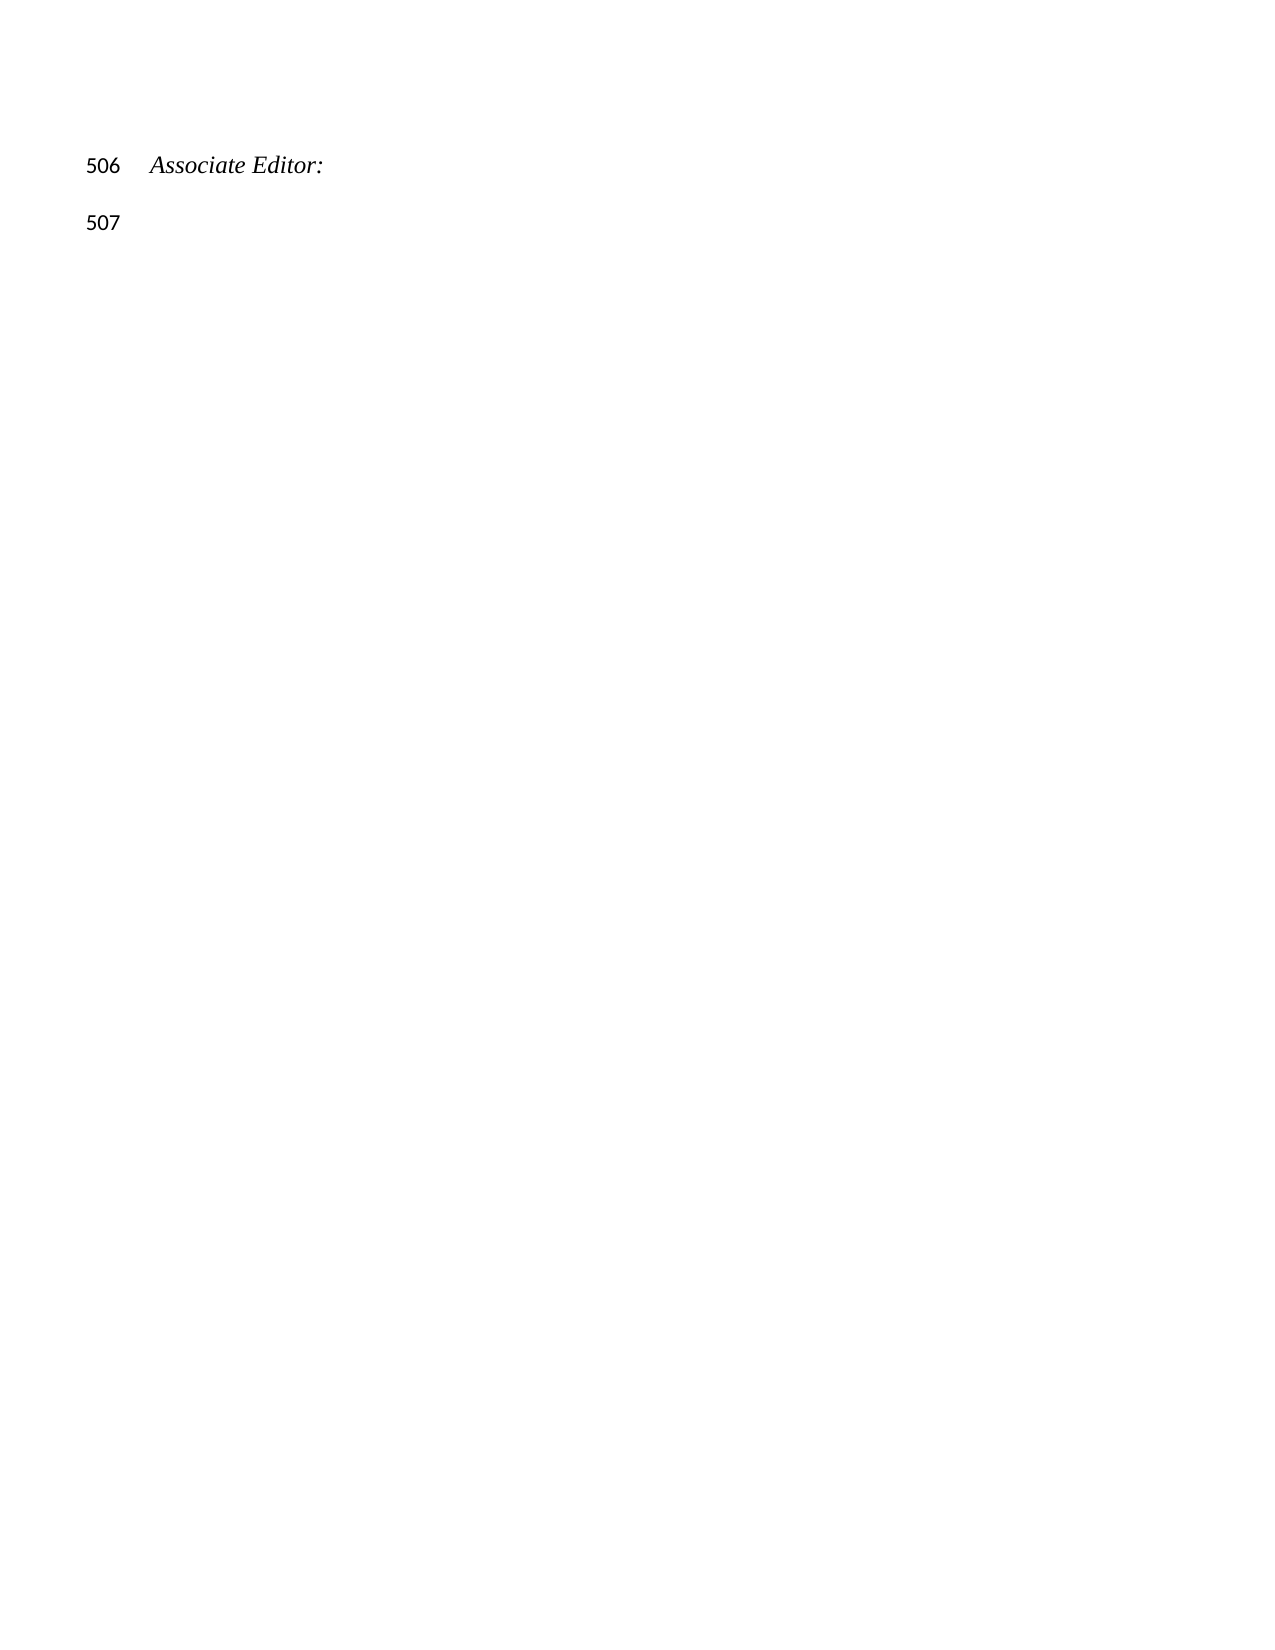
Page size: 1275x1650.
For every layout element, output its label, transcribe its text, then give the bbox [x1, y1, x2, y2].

text Associate Editor: [150, 150, 1125, 179]
